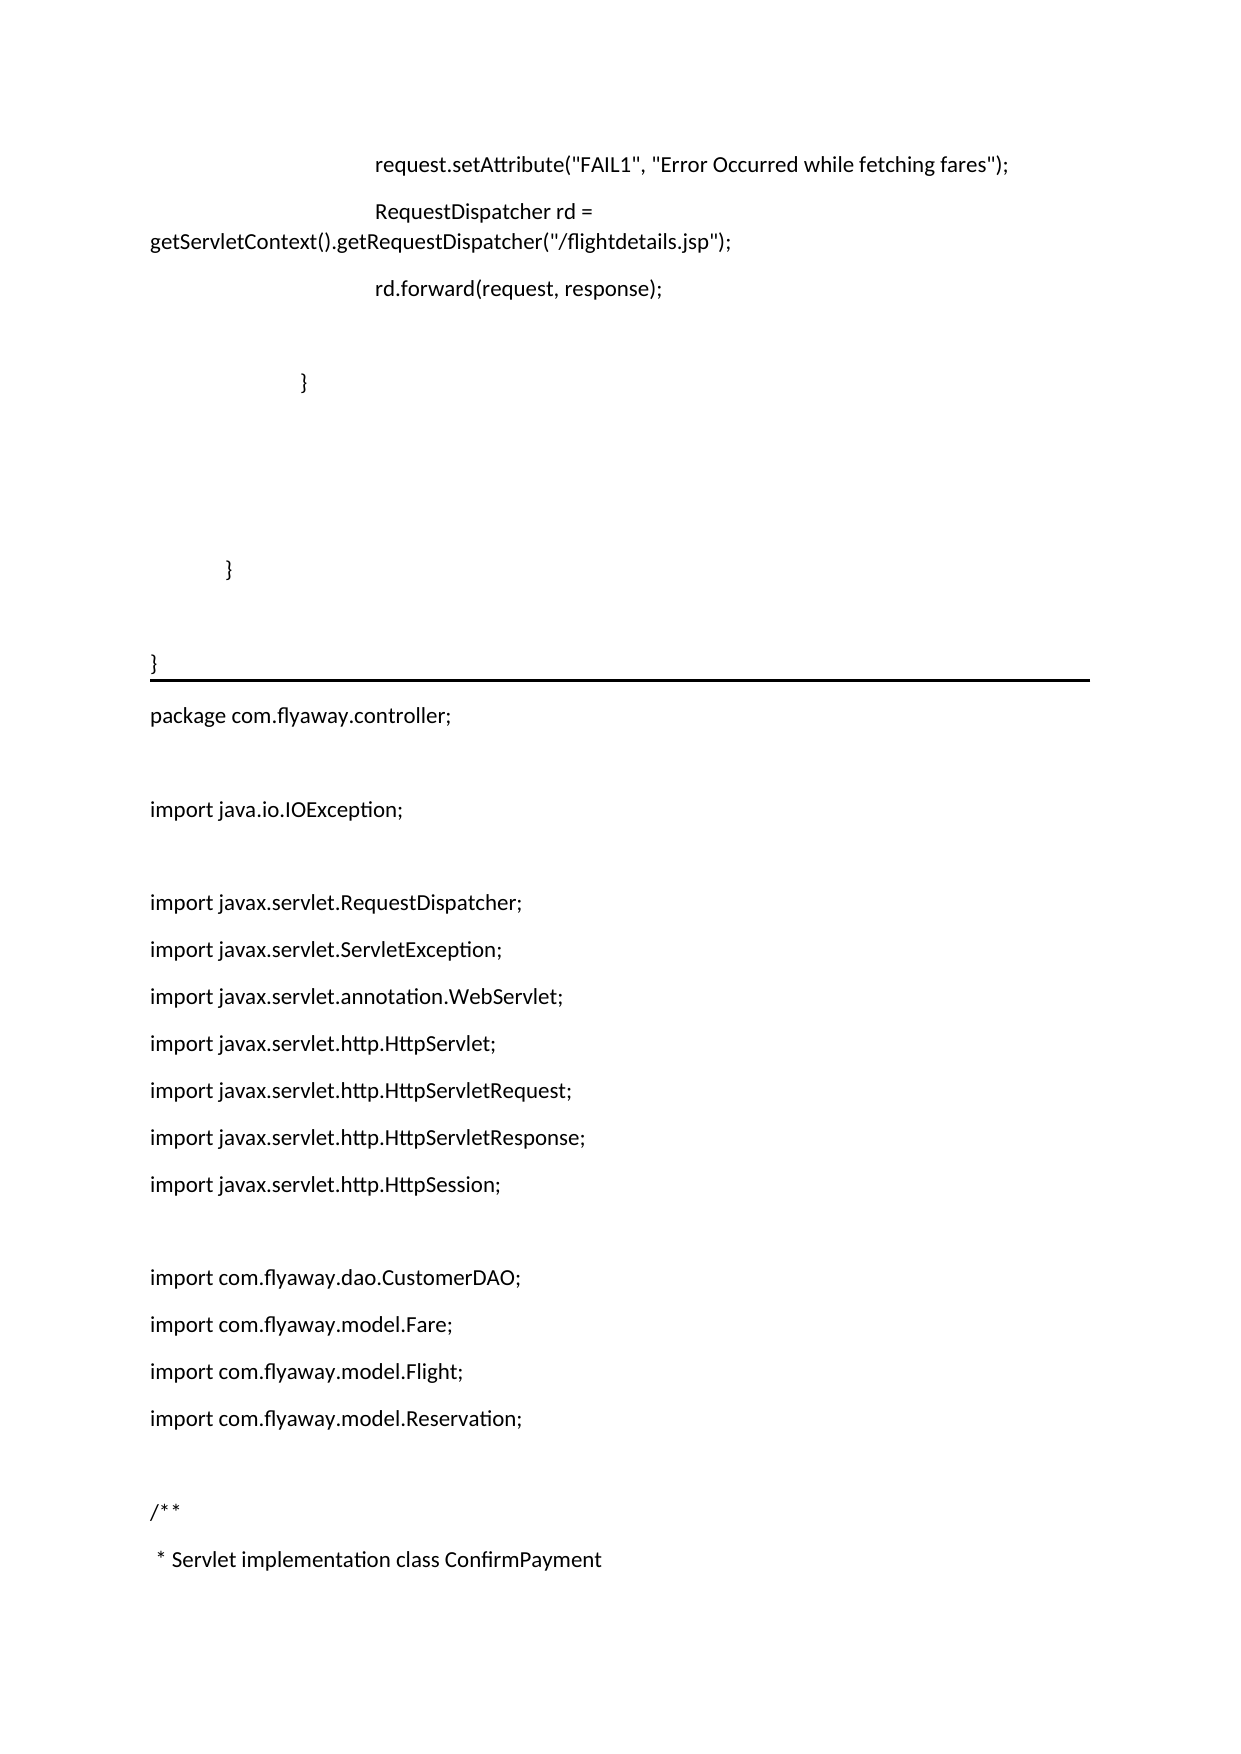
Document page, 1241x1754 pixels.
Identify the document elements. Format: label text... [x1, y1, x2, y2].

text import com.flyaway.model.Reservation; [150, 1404, 1090, 1432]
text import com.flyaway.model.Fare; [150, 1310, 1090, 1338]
text RequestDispatcher rd = getServletContext().getRequestDispatcher("/flightdetails.jsp"); [150, 197, 1090, 255]
text } [150, 649, 1090, 679]
text import javax.servlet.http.HttpServletRequest; [150, 1076, 1090, 1104]
text request.setAttribute("FAIL1", "Error Occurred while fetching fares"); [150, 150, 1090, 178]
text import javax.servlet.annotation.WebServlet; [150, 982, 1090, 1010]
text * Servlet implementation class ConfirmPayment [150, 1545, 1090, 1573]
text import java.io.IOException; [150, 795, 1090, 823]
text } [150, 555, 1090, 583]
text import javax.servlet.http.HttpServlet; [150, 1029, 1090, 1057]
text import javax.servlet.ServletException; [150, 935, 1090, 963]
text import javax.servlet.http.HttpServletResponse; [150, 1123, 1090, 1151]
text rd.forward(request, response); [150, 274, 1090, 302]
text import javax.servlet.http.HttpSession; [150, 1170, 1090, 1198]
text /** [150, 1498, 1090, 1526]
text package com.flyaway.controller; [150, 701, 1090, 729]
text import com.flyaway.model.Flight; [150, 1357, 1090, 1385]
text } [150, 368, 1090, 396]
text import com.flyaway.dao.CustomerDAO; [150, 1263, 1090, 1292]
text import javax.servlet.RequestDispatcher; [150, 888, 1090, 917]
